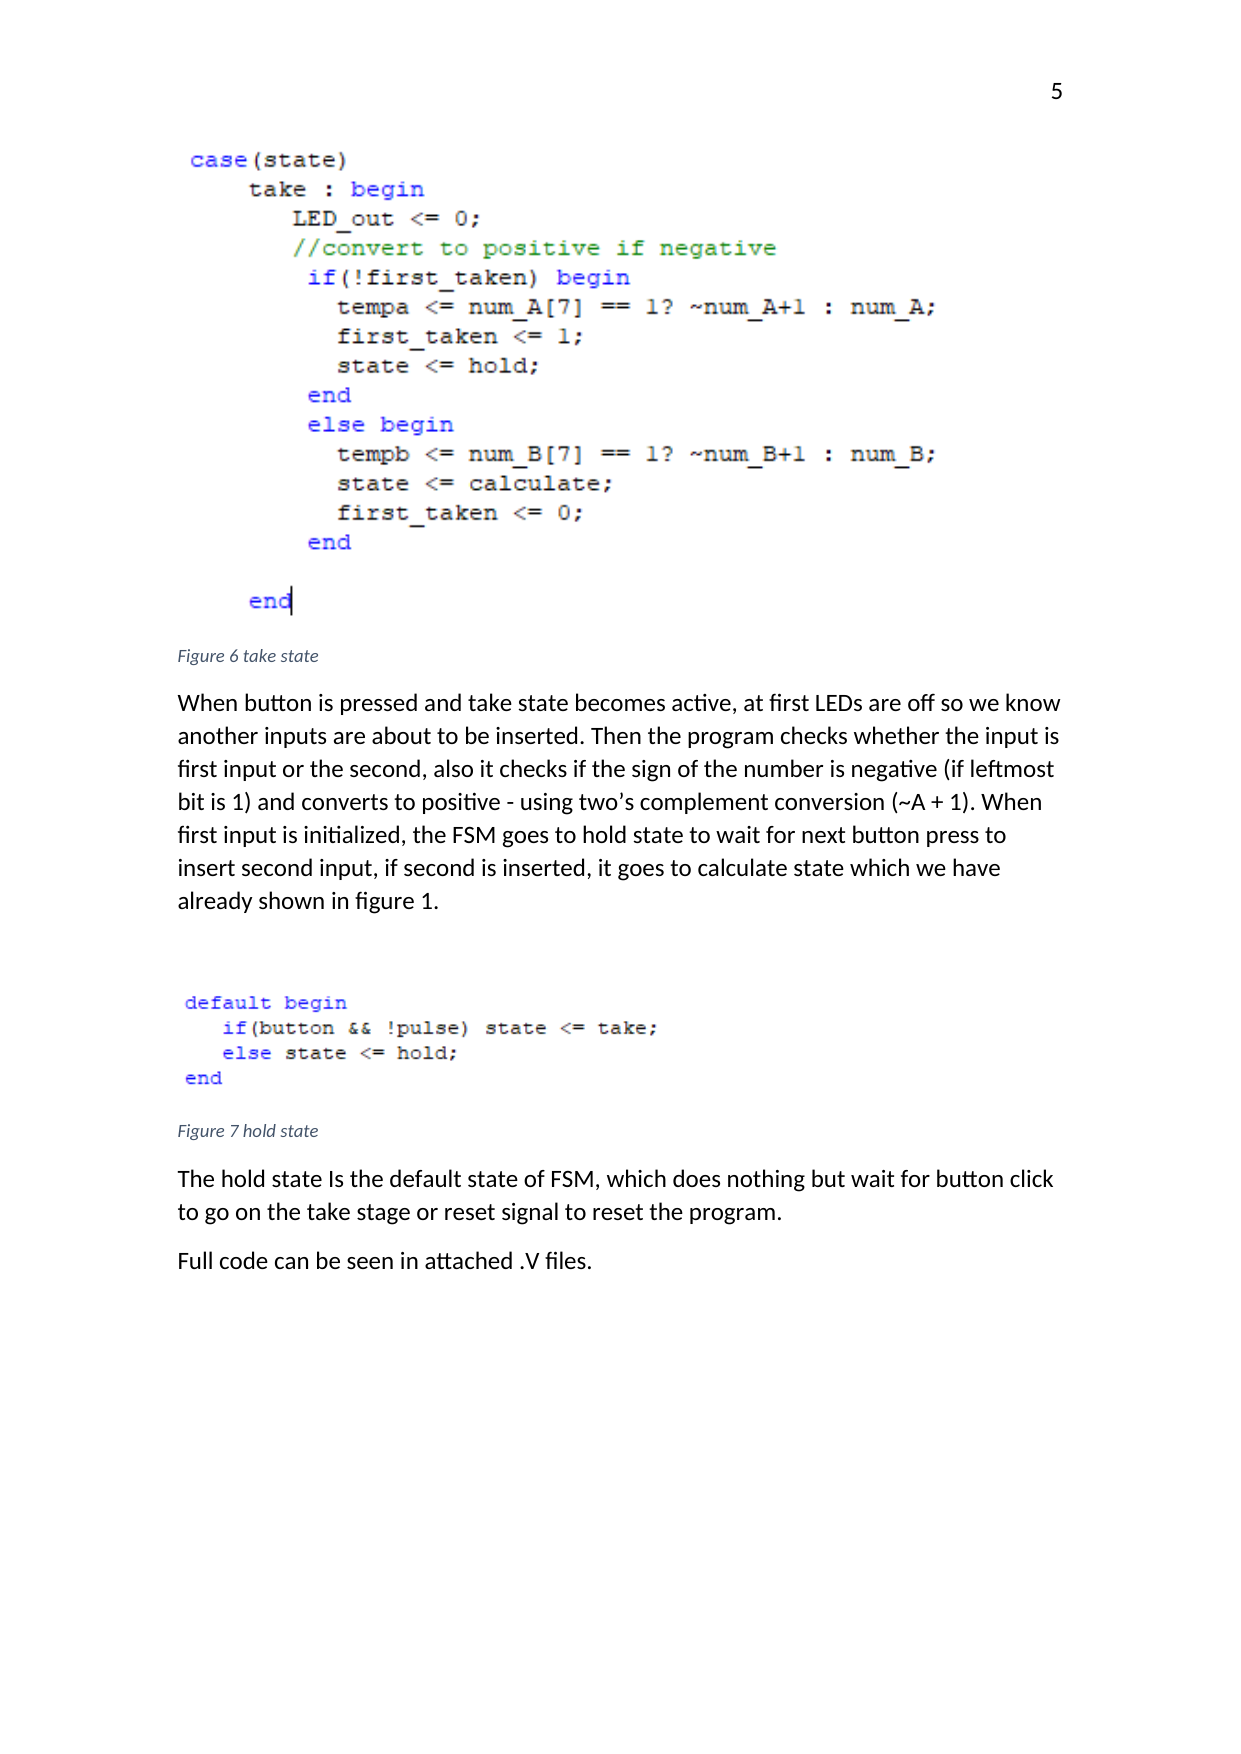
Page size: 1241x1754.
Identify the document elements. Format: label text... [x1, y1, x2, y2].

text Full code can be seen in attached .V files. [177, 1245, 1063, 1276]
text When button is pressed and take state becomes active, at first LEDs are off so we know another inputs are about to be inserted. Then the program checks whether the input is first input or the second, also it checks if the sign of the number is negative (if leftmost bit is 1) and converts to positive - using two’s complement conversion (~A + 1). When first input is initialized, the FSM goes to hold state to wait for next button press to insert second input, if second is inserted, it goes to calculate state which we have already shown in figure 1. [177, 688, 1063, 916]
text Figure 7 hold state [177, 1119, 1063, 1142]
text The hold state Is the default state of FSM, which does nothing but wait for button click to go on the take stage or reset signal to reset the program. [177, 1163, 1063, 1226]
picture [177, 984, 746, 1100]
picture [177, 147, 1009, 625]
text Figure 6 take state [177, 644, 1063, 667]
